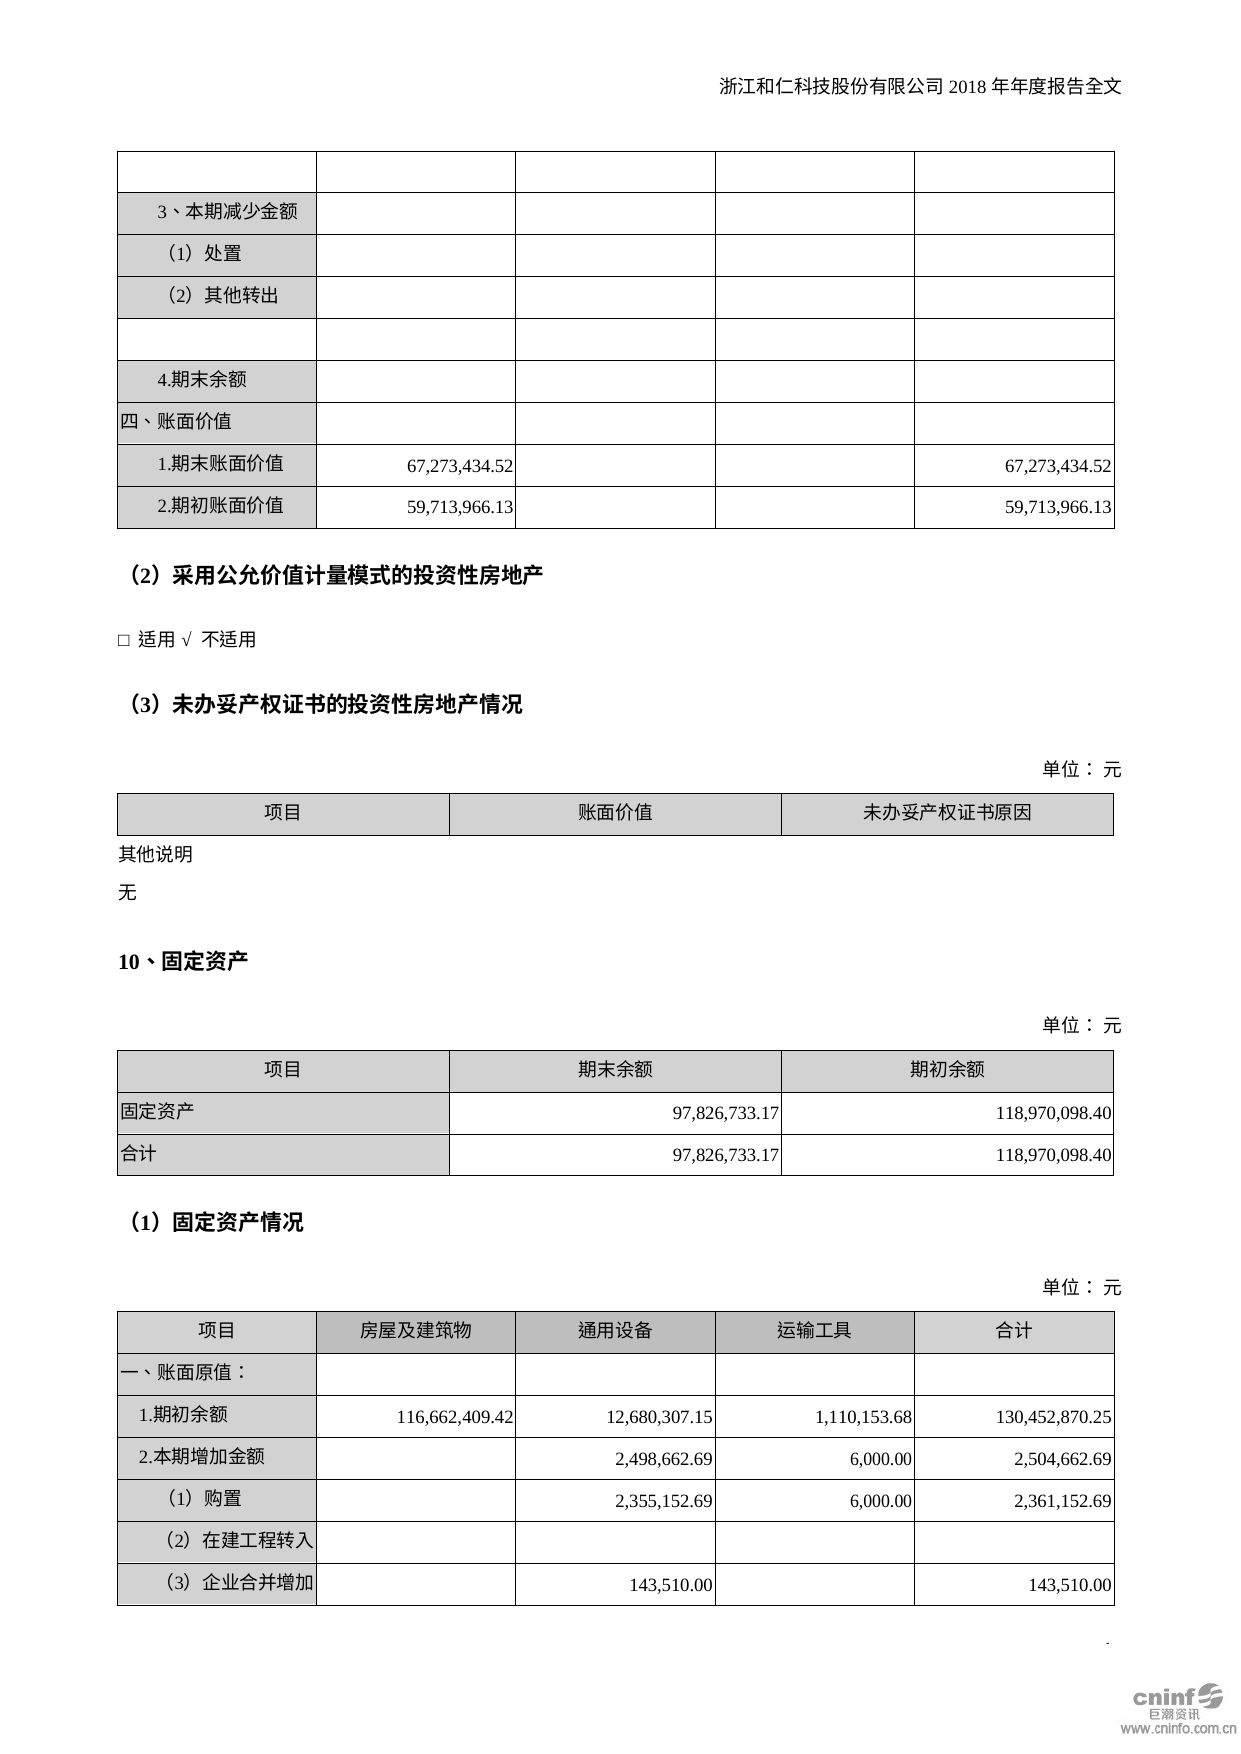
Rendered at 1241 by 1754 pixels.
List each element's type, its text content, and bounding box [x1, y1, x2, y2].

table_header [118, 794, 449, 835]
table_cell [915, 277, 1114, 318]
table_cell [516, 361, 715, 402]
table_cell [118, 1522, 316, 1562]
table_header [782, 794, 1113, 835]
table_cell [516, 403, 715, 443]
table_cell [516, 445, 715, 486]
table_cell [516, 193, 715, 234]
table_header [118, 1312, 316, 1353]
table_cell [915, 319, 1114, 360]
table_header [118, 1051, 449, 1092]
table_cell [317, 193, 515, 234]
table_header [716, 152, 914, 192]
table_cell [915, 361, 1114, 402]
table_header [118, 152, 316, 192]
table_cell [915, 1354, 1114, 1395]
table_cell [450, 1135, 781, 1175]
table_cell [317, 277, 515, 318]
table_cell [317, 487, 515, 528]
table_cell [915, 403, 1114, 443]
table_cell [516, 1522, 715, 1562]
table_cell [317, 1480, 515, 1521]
subtitle （2）采用公允价值计量模式的投资性房地产 [118, 560, 1122, 589]
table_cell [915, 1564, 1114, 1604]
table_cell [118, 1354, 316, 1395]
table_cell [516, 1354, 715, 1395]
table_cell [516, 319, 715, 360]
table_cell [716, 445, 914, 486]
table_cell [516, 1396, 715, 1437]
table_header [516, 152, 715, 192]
text 单位： 元 [102, 1013, 1122, 1038]
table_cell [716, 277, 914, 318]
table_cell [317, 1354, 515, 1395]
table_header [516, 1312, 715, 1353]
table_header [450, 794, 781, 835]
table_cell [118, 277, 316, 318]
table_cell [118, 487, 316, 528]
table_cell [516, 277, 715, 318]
text □ 适用 √ 不适用 [118, 627, 1122, 652]
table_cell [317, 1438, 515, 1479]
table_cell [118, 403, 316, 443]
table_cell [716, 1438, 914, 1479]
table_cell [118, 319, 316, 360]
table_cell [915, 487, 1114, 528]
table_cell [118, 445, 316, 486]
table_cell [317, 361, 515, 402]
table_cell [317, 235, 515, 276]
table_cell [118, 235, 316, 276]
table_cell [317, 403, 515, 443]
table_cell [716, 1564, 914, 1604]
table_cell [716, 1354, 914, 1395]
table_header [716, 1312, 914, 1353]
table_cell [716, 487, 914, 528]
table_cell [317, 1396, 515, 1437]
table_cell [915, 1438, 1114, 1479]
text 单位： 元 [102, 1274, 1122, 1300]
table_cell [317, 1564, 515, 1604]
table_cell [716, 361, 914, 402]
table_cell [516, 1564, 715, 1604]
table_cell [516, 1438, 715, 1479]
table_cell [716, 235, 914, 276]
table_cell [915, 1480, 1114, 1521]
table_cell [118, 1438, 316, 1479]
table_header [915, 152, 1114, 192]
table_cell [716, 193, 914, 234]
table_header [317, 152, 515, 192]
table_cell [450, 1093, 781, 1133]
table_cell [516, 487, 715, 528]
subtitle （1）固定资产情况 [118, 1207, 1122, 1237]
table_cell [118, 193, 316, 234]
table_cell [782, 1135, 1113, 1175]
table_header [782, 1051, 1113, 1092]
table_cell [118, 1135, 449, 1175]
text 单位： 元 [102, 756, 1122, 782]
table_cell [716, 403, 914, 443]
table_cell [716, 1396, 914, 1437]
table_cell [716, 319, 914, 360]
text 其他说明 无 [118, 841, 195, 905]
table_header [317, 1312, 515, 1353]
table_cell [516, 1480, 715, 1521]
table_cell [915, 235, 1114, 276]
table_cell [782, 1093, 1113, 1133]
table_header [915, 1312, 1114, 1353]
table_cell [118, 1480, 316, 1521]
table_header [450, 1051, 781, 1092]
subtitle 10、固定资产 [118, 946, 1122, 975]
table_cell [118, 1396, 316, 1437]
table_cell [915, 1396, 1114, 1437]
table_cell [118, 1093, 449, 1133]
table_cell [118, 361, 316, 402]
picture [1115, 1680, 1240, 1737]
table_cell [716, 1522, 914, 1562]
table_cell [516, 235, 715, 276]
subtitle （3）未办妥产权证书的投资性房地产情况 [118, 689, 1122, 719]
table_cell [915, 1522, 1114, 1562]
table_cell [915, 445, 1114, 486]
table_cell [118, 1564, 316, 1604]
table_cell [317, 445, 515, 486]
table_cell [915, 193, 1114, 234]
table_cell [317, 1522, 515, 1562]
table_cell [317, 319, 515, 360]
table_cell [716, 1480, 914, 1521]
